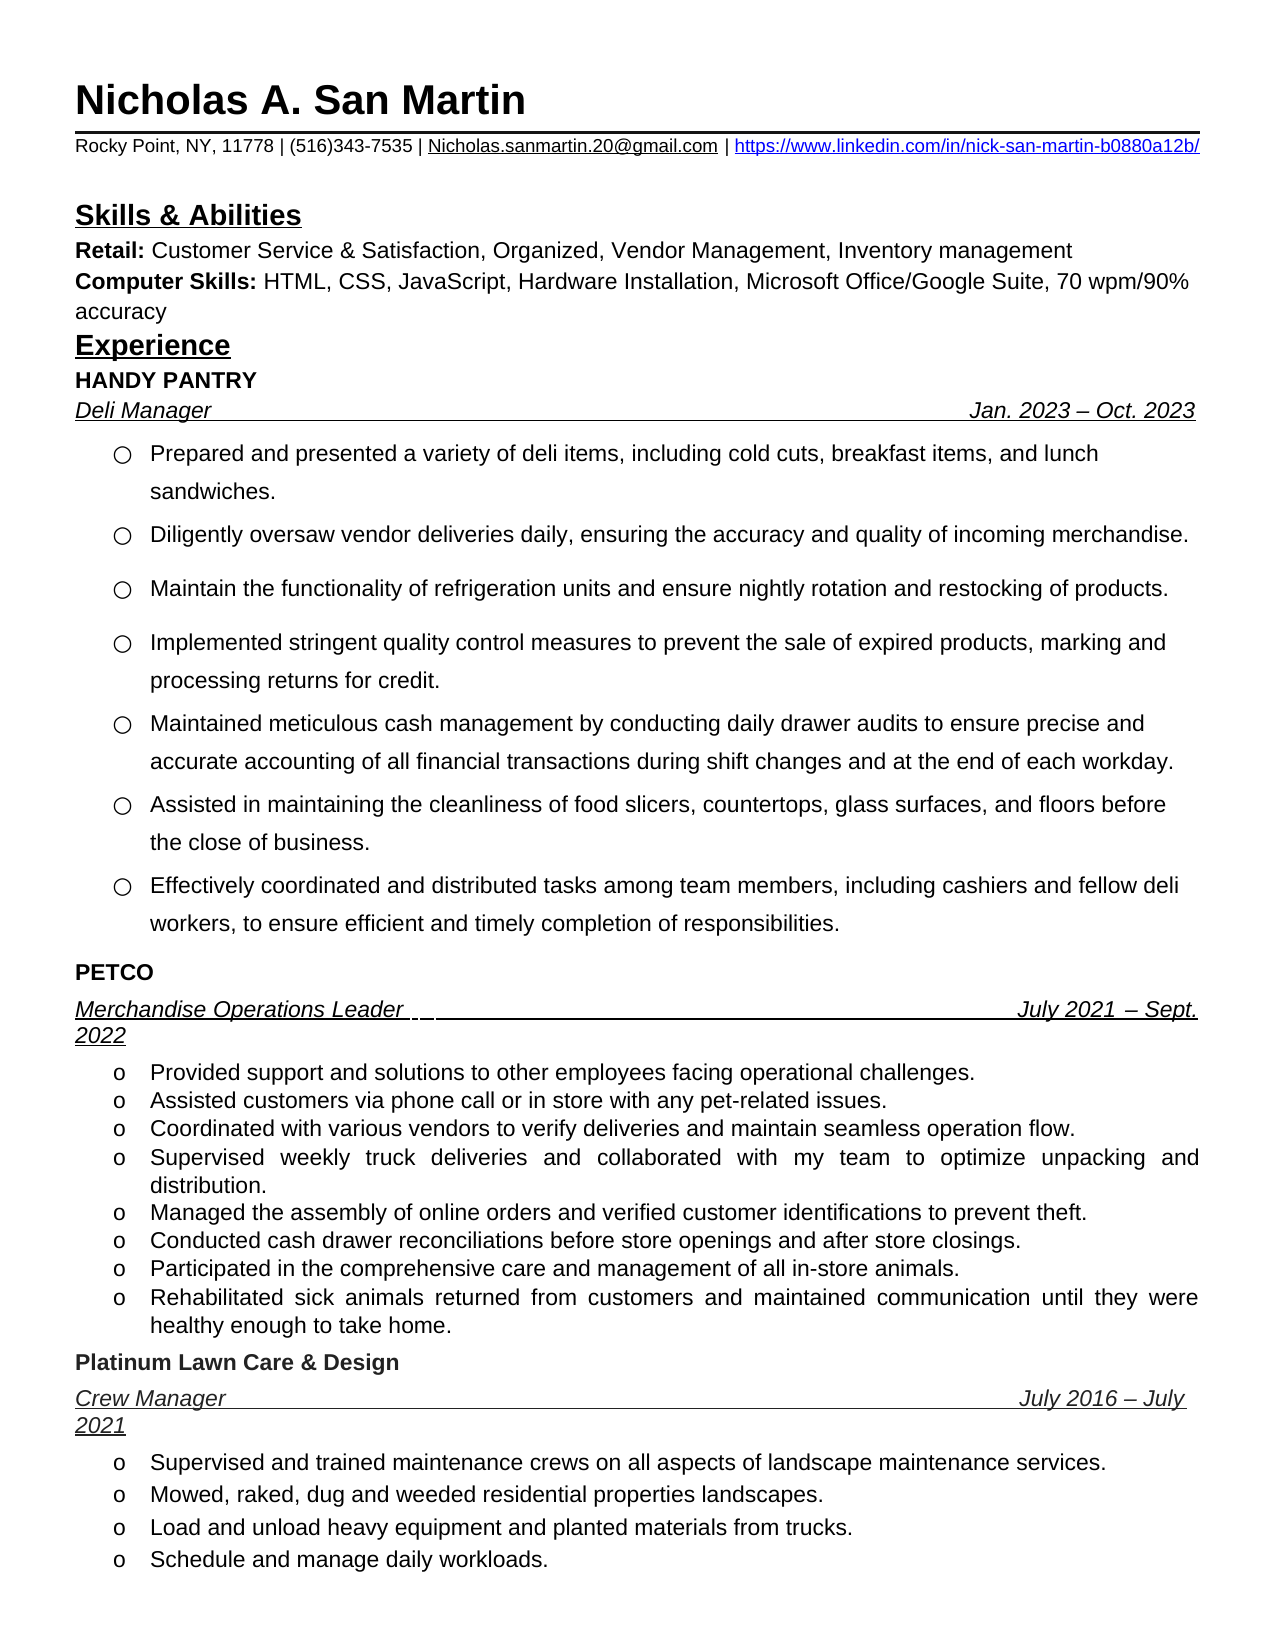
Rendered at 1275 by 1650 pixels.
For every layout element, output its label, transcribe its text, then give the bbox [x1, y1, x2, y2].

list Effectively coordinated and distributed tasks among team members, including cashiers and fellow deli workers, to ensure efficient and timely completion of responsibilities. [112, 859, 1200, 936]
list Assisted in maintaining the cleanliness of food slicers, countertops, glass surfaces, and floors before the close of business. [112, 778, 1200, 855]
text PETCO [75, 959, 1200, 985]
list Coordinated with various vendors to verify deliveries and maintain seamless operation flow. [112, 1115, 1200, 1144]
list Participated in the comprehensive care and management of all in-store animals. [112, 1255, 1200, 1283]
list Load and unload heavy equipment and planted materials from trucks. [112, 1513, 1200, 1542]
text Rocky Point, NY, 11778 | (516)343-7535 | Nicholas.sanmartin.20@gmail.com | https://www.linkedin.com/in/nick-san-martin-b0880a12b/ [75, 134, 1200, 156]
list Provided support and solutions to other employees facing operational challenges. [112, 1059, 1200, 1087]
text Merchandise Operations Leader July 2021 – Sept. 2022 [75, 996, 1200, 1048]
list Rehabilitated sick animals returned from customers and maintained communication until they were healthy enough to take home. [112, 1283, 1200, 1338]
list Maintain the functionality of refrigeration units and ensure nightly rotation and restocking of products. [112, 562, 1200, 609]
text Retail: Customer Service & Satisfaction, Organized, Vendor Management, Inventory management [75, 237, 1200, 264]
list Mowed, raked, dug and weeded residential properties landscapes. [112, 1481, 1200, 1509]
list Conducted cash drawer reconciliations before store openings and after store closings. [112, 1227, 1200, 1255]
list Assisted customers via phone call or in store with any pet-related issues. [112, 1087, 1200, 1115]
list Schedule and manage daily workloads. [112, 1546, 1200, 1574]
text Crew Manager July 2016 – July 2021 [126, 1385, 1200, 1438]
subtitle Skills & Abilities [75, 198, 1200, 231]
text Platinum Lawn Care & Design [75, 1348, 1200, 1375]
list Implemented stringent quality control measures to prevent the sale of expired products, marking and processing returns for credit. [112, 616, 1200, 693]
text HANDY PANTRY [75, 367, 1200, 393]
text Experience [75, 328, 1200, 362]
title Nicholas A. San Martin [75, 75, 1200, 131]
list Prepared and presented a variety of deli items, including cold cuts, breakfast items, and lunch sandwiches. [112, 427, 1200, 504]
list Diligently oversaw vendor deliveries daily, ensuring the accuracy and quality of incoming merchandise. [112, 508, 1200, 555]
list Managed the assembly of online orders and verified customer identifications to prevent theft. [112, 1198, 1200, 1227]
list Maintained meticulous cash management by conducting daily drawer audits to ensure precise and accurate accounting of all financial transactions during shift changes and at the end of each workday. [112, 697, 1200, 774]
text Deli Manager Jan. 2023 – Oct. 2023 [75, 397, 1200, 423]
text Computer Skills: HTML, CSS, JavaScript, Hardware Installation, Microsoft Office/Google Suite, 70 wpm/90% accuracy [75, 268, 1200, 324]
list Supervised and trained maintenance crews on all aspects of landscape maintenance services. [112, 1448, 1200, 1477]
list Supervised weekly truck deliveries and collaborated with my team to optimize unpacking and distribution. [112, 1144, 1200, 1198]
